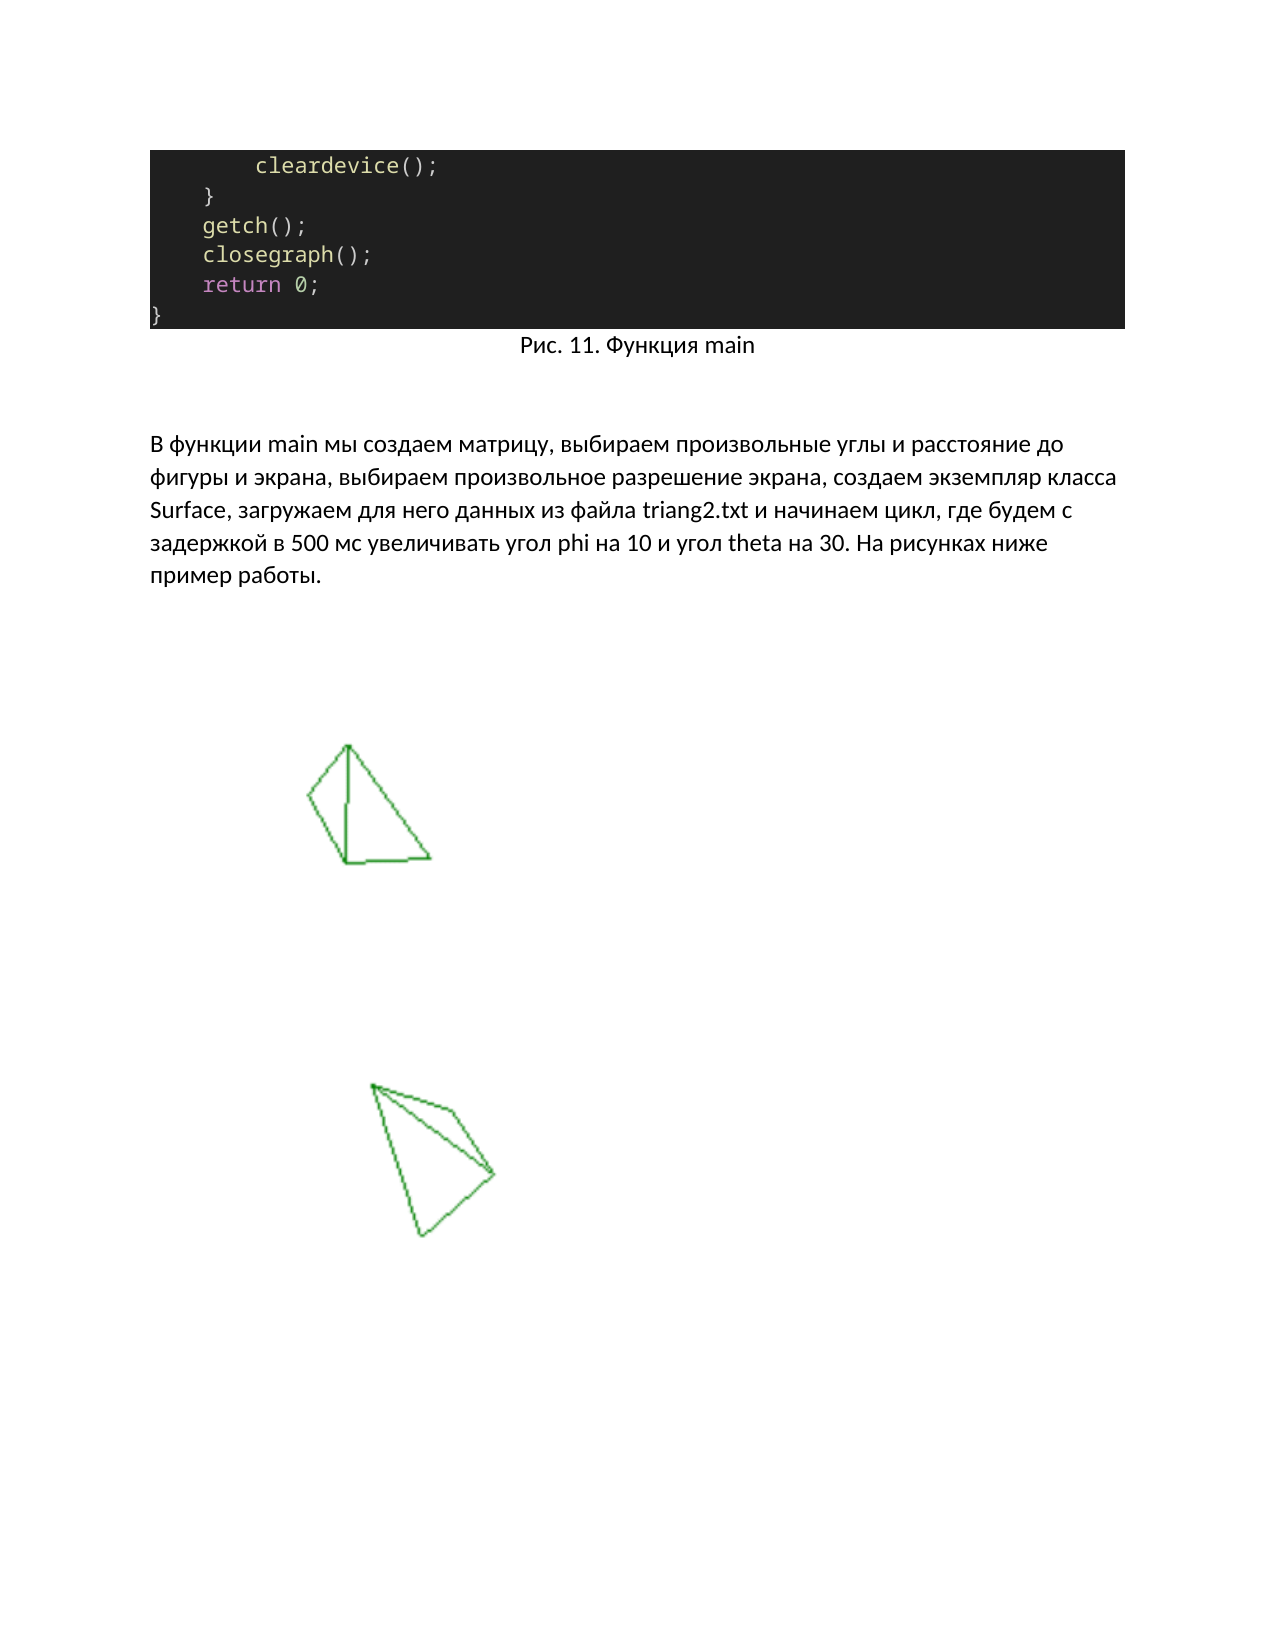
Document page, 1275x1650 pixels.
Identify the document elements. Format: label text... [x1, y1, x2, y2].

text closegraph(); [150, 239, 1125, 269]
text getch(); [150, 209, 1125, 239]
text } [150, 299, 1125, 329]
text Рис. 11. Функция main [150, 329, 1125, 359]
picture [150, 609, 532, 939]
text В функции main мы создаем матрицу, выбираем произвольные углы и расстояние до фигуры и экрана, выбираем произвольное разрешение экрана, создаем экземпляр класса Surface, загружаем для него данных из файла triang2.txt и начинаем цикл, где будем с задержкой в 500 мс увеличивать угол phi на 10 и угол theta на 30. На рисунках ниже пример работы. [150, 428, 1125, 590]
text } [150, 180, 1125, 209]
picture [150, 957, 675, 1277]
text return 0; [150, 269, 1125, 299]
text cleardevice(); [150, 150, 1125, 180]
